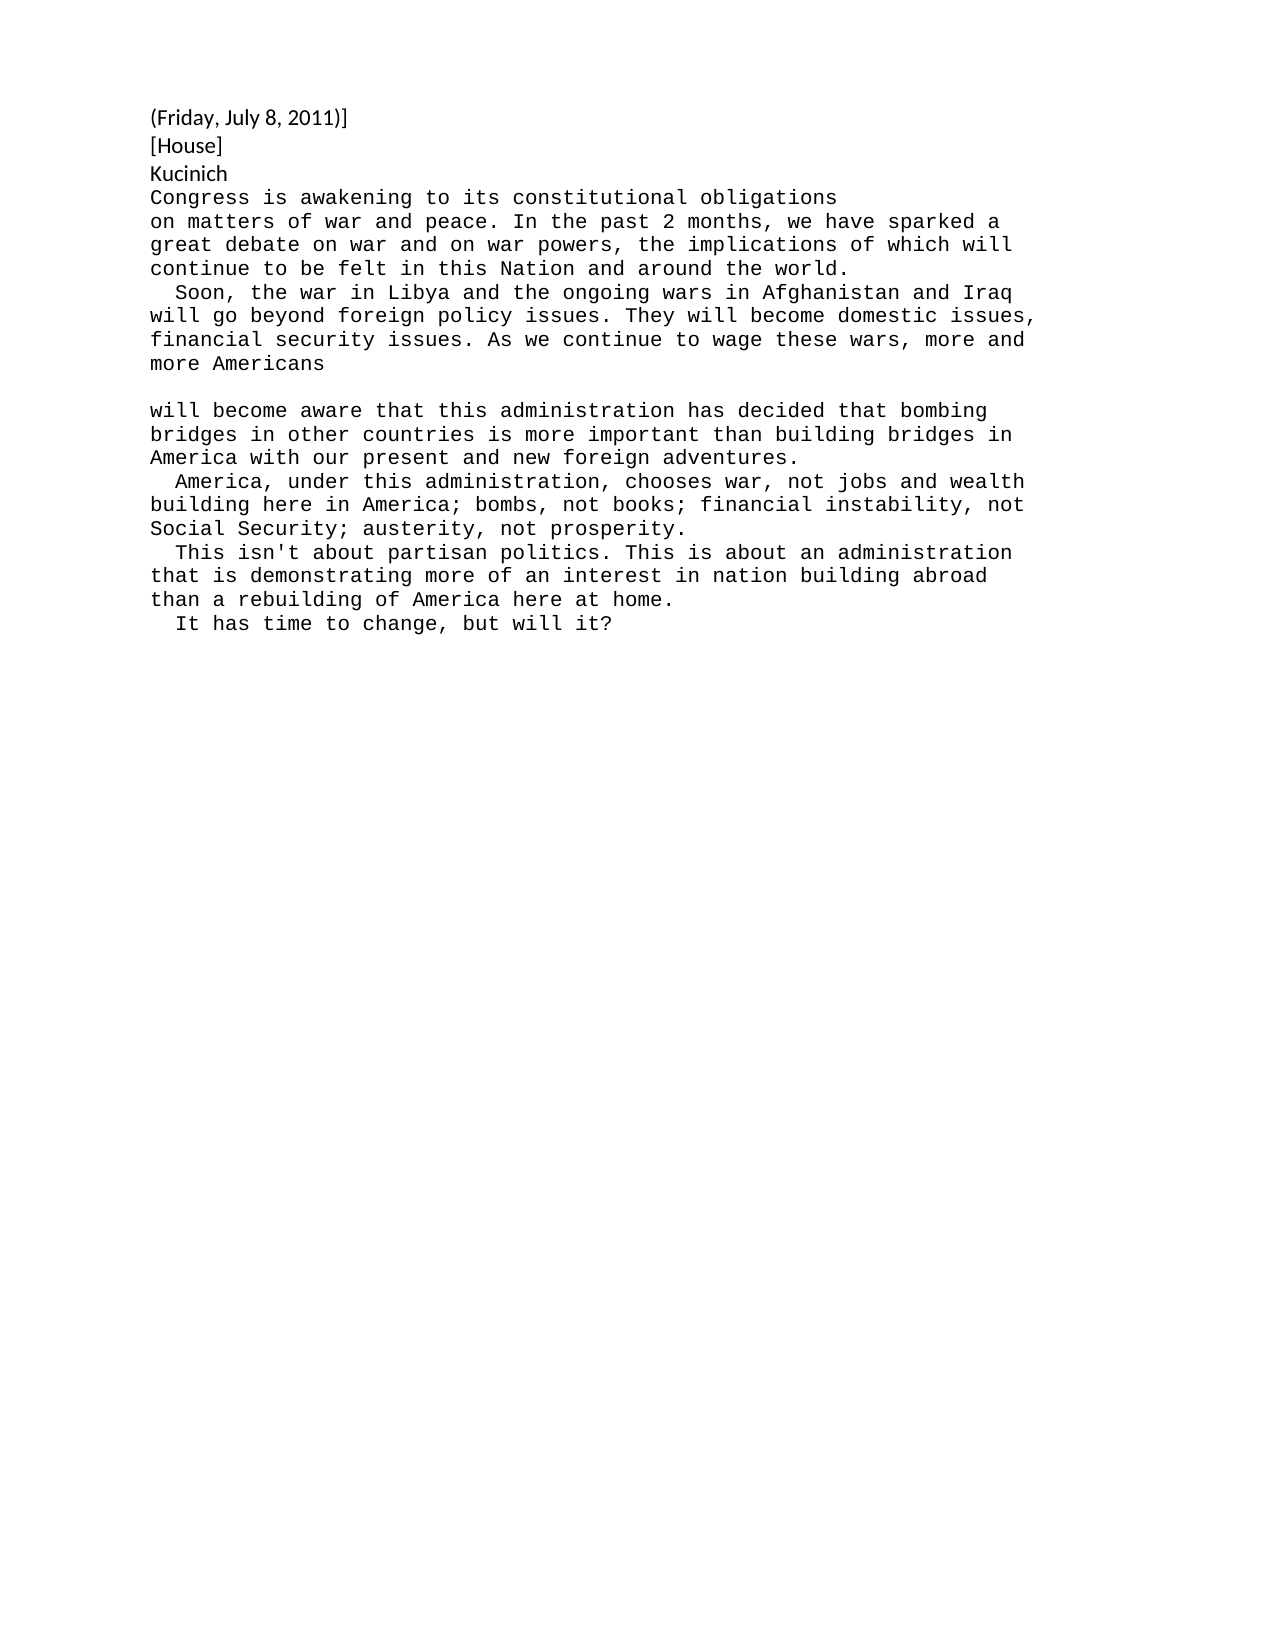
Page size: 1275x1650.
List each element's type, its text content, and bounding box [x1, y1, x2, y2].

text Soon, the war in Libya and the ongoing wars in Afghanistan and Iraq [150, 282, 1125, 305]
text will become aware that this administration has decided that bombing [150, 400, 1125, 423]
text continue to be felt in this Nation and around the world. [150, 258, 1125, 282]
text America with our present and new foreign adventures. [150, 447, 1125, 471]
text It has time to change, but will it? [150, 613, 1125, 636]
text America, under this administration, chooses war, not jobs and wealth [150, 471, 1125, 494]
text than a rebuilding of America here at home. [150, 589, 1125, 613]
text Congress is awakening to its constitutional obligations [150, 187, 1125, 211]
text Social Security; austerity, not prosperity. [150, 518, 1125, 542]
text on matters of war and peace. In the past 2 months, we have sparked a [150, 211, 1125, 234]
text This isn't about partisan politics. This is about an administration [150, 542, 1125, 565]
text financial security issues. As we continue to wage these wars, more and [150, 329, 1125, 353]
text building here in America; bombs, not books; financial instability, not [150, 494, 1125, 518]
text more Americans [150, 353, 1125, 376]
text great debate on war and on war powers, the implications of which will [150, 234, 1125, 258]
text will go beyond foreign policy issues. They will become domestic issues, [150, 305, 1125, 329]
text bridges in other countries is more important than building bridges in [150, 423, 1125, 447]
text that is demonstrating more of an interest in nation building abroad [150, 565, 1125, 589]
